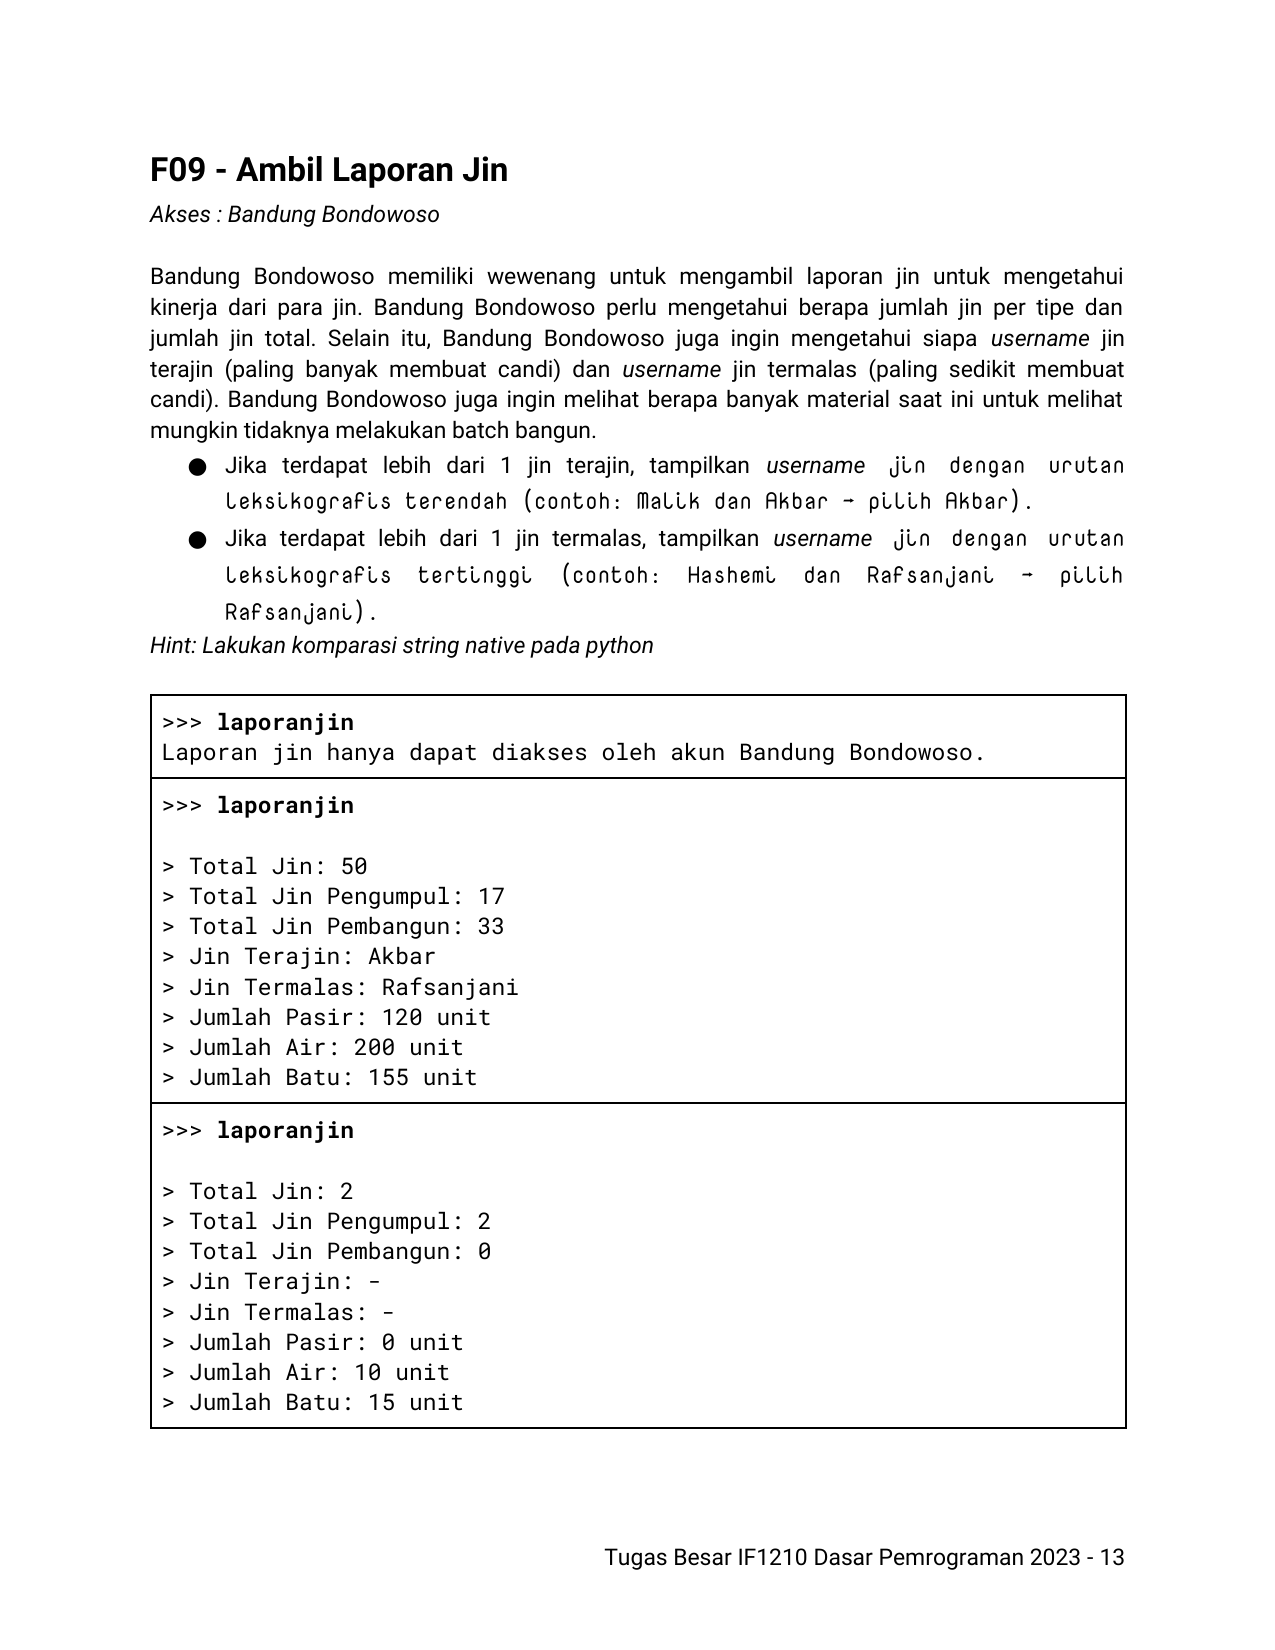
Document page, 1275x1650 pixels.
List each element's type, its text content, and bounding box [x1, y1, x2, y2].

text Bandung Bondowoso memiliki wewenang untuk mengambil laporan jin untuk mengetahui kinerja dari para jin. Bandung Bondowoso perlu mengetahui berapa jumlah jin per tipe dan jumlah jin total. Selain itu, Bandung Bondowoso juga ingin mengetahui siapa username jin terajin (paling banyak membuat candi) dan username jin termalas (paling sedikit membuat candi). Bandung Bondowoso juga ingin melihat berapa banyak material saat ini untuk melihat mungkin tidaknya melakukan batch bangun. [150, 263, 1125, 444]
table_cell >>> laporanjin > Total Jin: 50 > Total Jin Pengumpul: 17 > Total Jin Pembangun: 33 > Jin Terajin: Akbar > Jin Termalas: Rafsanjani > Jumlah Pasir: 120 unit > Jumlah Air: 200 unit > Jumlah Batu: 155 unit [152, 779, 1125, 1102]
list Jika terdapat lebih dari 1 jin termalas, tampilkan username jin dengan urutan leksikografis tertinggi (contoh: Hashemi dan Rafsanjani → pilih Rafsanjani). [187, 522, 1125, 627]
text Akses : Bandung Bondowoso [150, 202, 1125, 228]
subtitle F09 - Ambil Laporan Jin [150, 150, 1125, 189]
list Jika terdapat lebih dari 1 jin terajin, tampilkan username jin dengan urutan leksikografis terendah (contoh: Malik dan Akbar → pilih Akbar). [187, 448, 1125, 517]
table_cell >>> laporanjin > Total Jin: 2 > Total Jin Pengumpul: 2 > Total Jin Pembangun: 0 > Jin Terajin: - > Jin Termalas: - > Jumlah Pasir: 0 unit > Jumlah Air: 10 unit > Jumlah Batu: 15 unit [152, 1104, 1125, 1427]
text Hint: Lakukan komparasi string native pada python [150, 632, 1125, 659]
table_header >>> laporanjin Laporan jin hanya dapat diakses oleh akun Bandung Bondowoso. [152, 696, 1125, 777]
